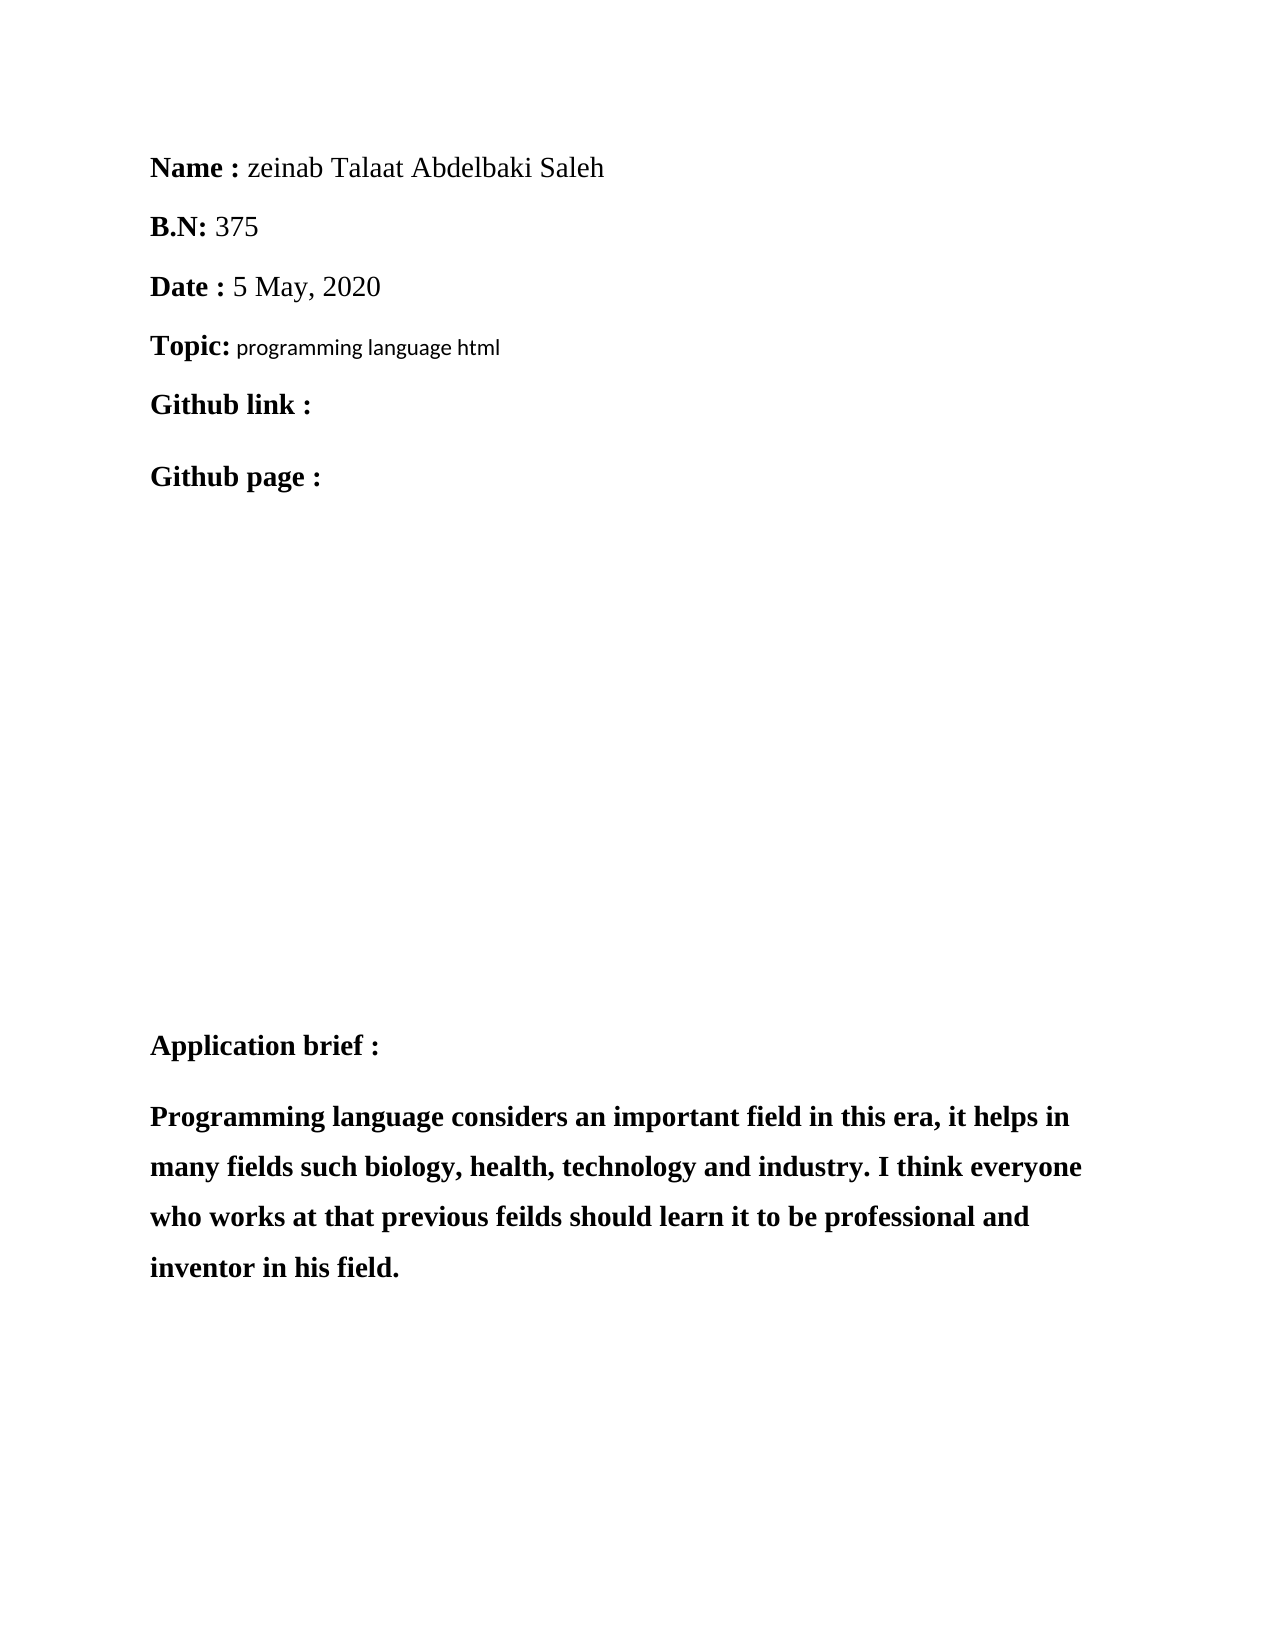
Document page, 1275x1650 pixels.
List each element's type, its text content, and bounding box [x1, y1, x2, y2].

text Programming language considers an important field in this era, it helps in many fields such biology, health, technology and industry. I think everyone who works at that previous feilds should learn it to be professional and inventor in his field. [150, 1099, 1125, 1283]
text Name : zeinab Talaat Abdelbaki Saleh [150, 150, 1125, 183]
text Application brief : [150, 1028, 1125, 1061]
text Date : 5 May, 2020 [150, 269, 1125, 302]
text Github page : [150, 459, 1125, 492]
text Topic: programming language html [150, 328, 1125, 362]
text B.N: 375 [150, 209, 1125, 243]
text Github link : [150, 387, 1125, 421]
